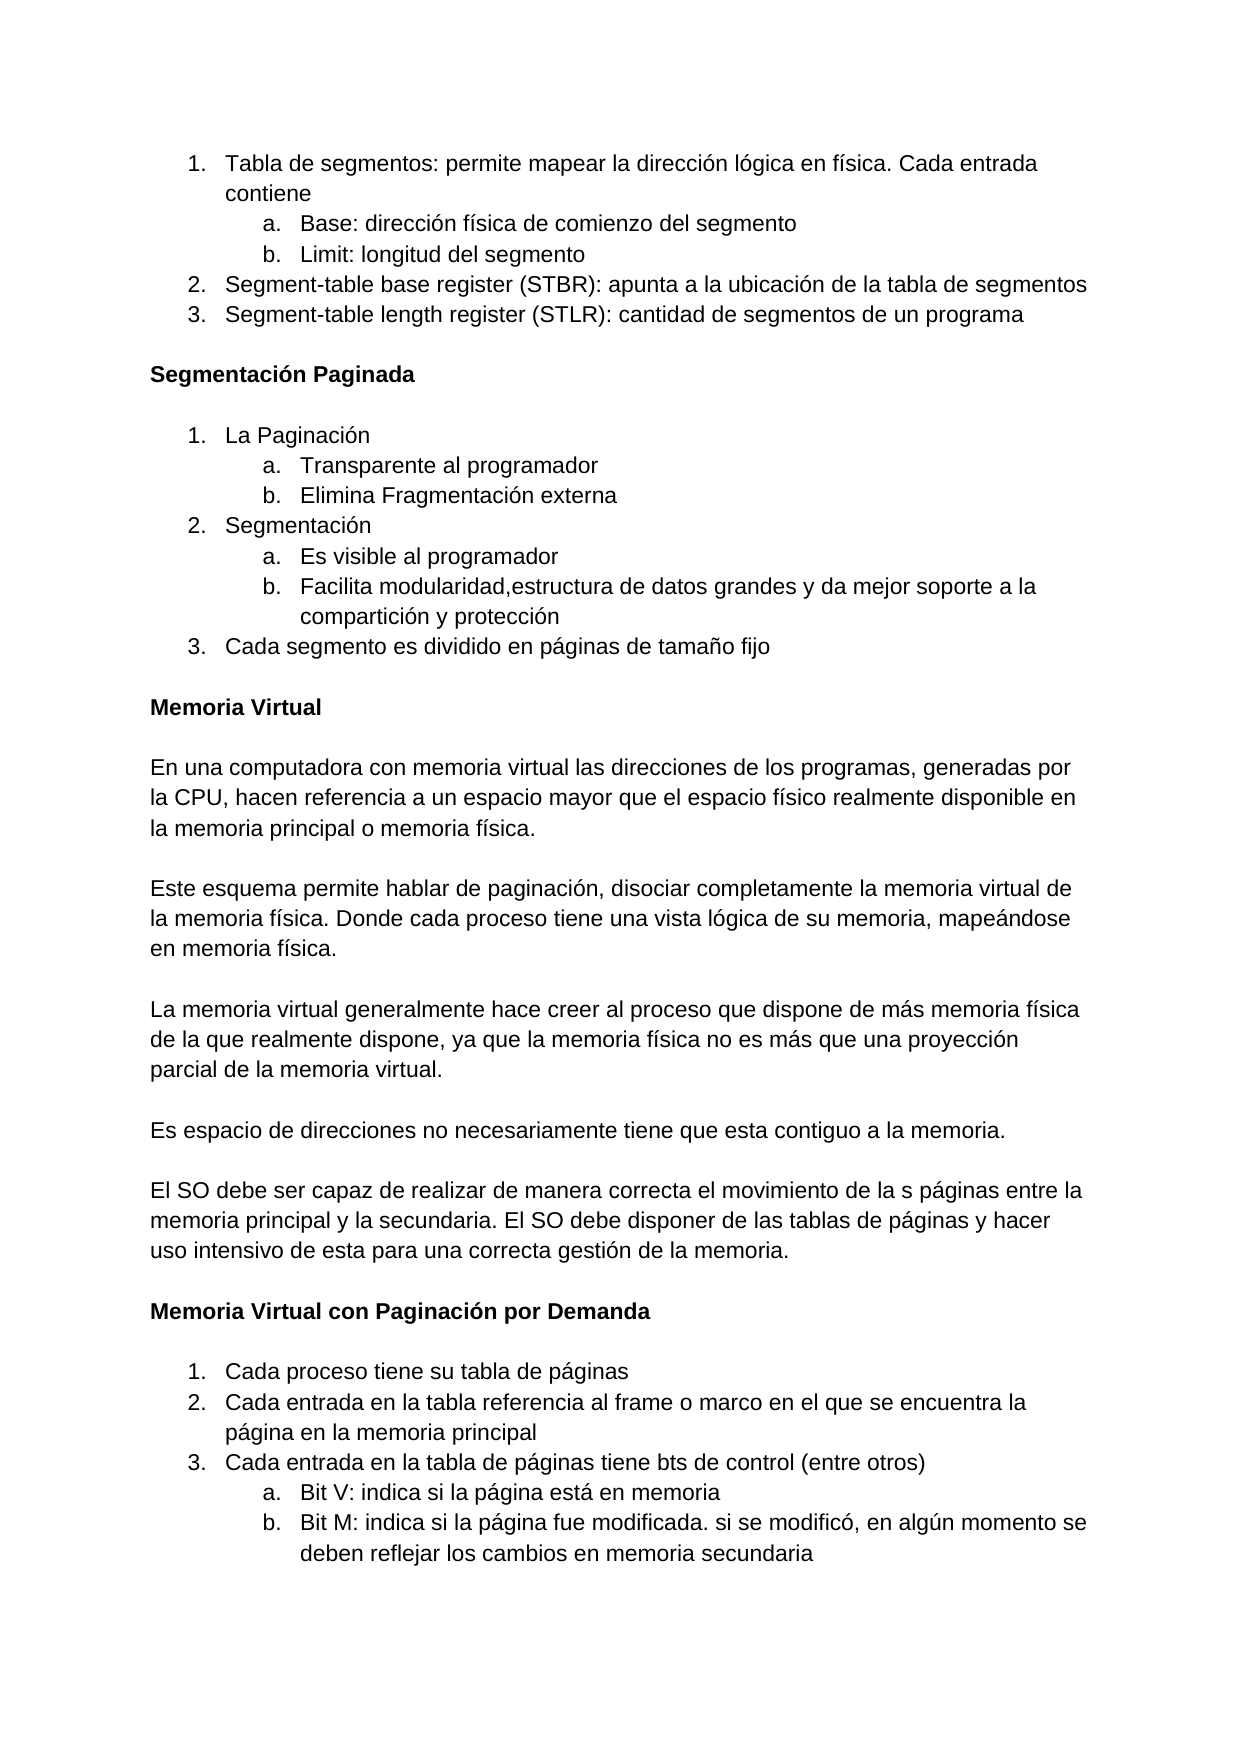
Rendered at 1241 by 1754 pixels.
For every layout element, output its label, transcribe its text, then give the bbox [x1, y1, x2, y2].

list Bit M: indica si la página fue modificada. si se modificó, en algún momento se deben reflejar los cambios en memoria secundaria [262, 1509, 1090, 1566]
text La memoria virtual generalmente hace creer al proceso que dispone de más memoria física de la que realmente dispone, ya que la memoria física no es más que una proyección parcial de la memoria virtual. [150, 996, 1090, 1083]
text Este esquema permite hablar de paginación, disociar completamente la memoria virtual de la memoria física. Donde cada proceso tiene una vista lógica de su memoria, mapeándose en memoria física. [150, 875, 1090, 992]
list Es visible al programador [262, 543, 1090, 569]
list Facilita modularidad,estructura de datos grandes y da mejor soporte a la compartición y protección [262, 573, 1090, 629]
text Es espacio de direcciones no necesariamente tiene que esta contiguo a la memoria. [150, 1117, 1090, 1143]
list Segmentación [187, 512, 1090, 539]
list Bit V: indica si la página está en memoria [262, 1479, 1090, 1506]
list Transparente al programador [262, 452, 1090, 478]
list Cada entrada en la tabla de páginas tiene bts de control (entre otros) [187, 1449, 1090, 1475]
list Base: dirección física de comienzo del segmento [262, 210, 1090, 237]
list Segment-table base register (STBR): apunta a la ubicación de la tabla de segmentos [187, 271, 1090, 297]
text Memoria Virtual [150, 694, 1090, 720]
list Tabla de segmentos: permite mapear la dirección lógica en física. Cada entrada contiene [187, 150, 1090, 207]
list Segment-table length register (STLR): cantidad de segmentos de un programa [187, 301, 1090, 327]
list Cada proceso tiene su tabla de páginas [187, 1358, 1090, 1385]
list La Paginación [187, 422, 1090, 448]
text El SO debe ser capaz de realizar de manera correcta el movimiento de la s páginas entre la memoria principal y la secundaria. El SO debe disponer de las tablas de páginas y hacer uso intensivo de esta para una correcta gestión de la memoria. Memoria Virtual con Paginación por Demanda [150, 1177, 1090, 1324]
list Limit: longitud del segmento [262, 241, 1090, 267]
text Segmentación Paginada [150, 361, 1090, 388]
list Cada entrada en la tabla referencia al frame o marco en el que se encuentra la página en la memoria principal [187, 1388, 1090, 1445]
list Cada segmento es dividido en páginas de tamaño fijo [187, 633, 1090, 660]
list Elimina Fragmentación externa [262, 482, 1090, 509]
text En una computadora con memoria virtual las direcciones de los programas, generadas por la CPU, hacen referencia a un espacio mayor que el espacio físico realmente disponible en la memoria principal o memoria física. [150, 754, 1090, 841]
